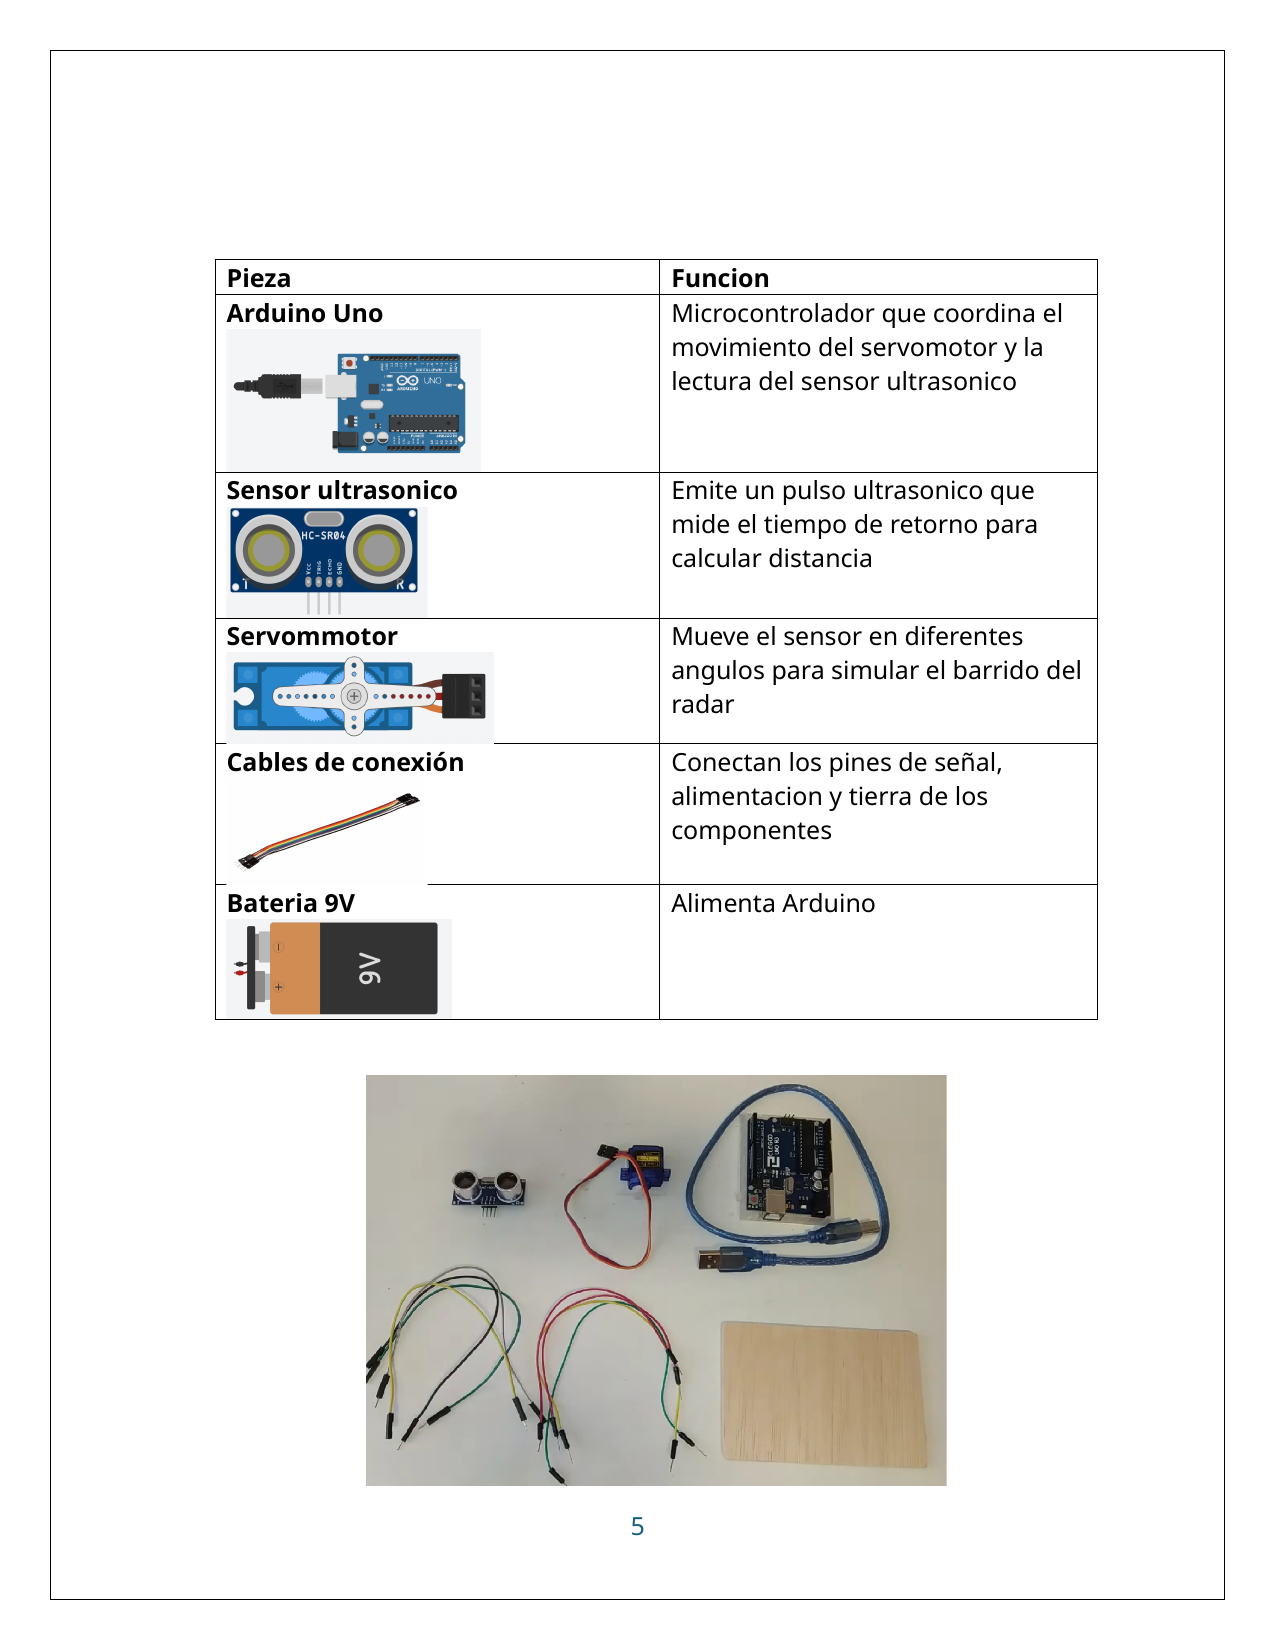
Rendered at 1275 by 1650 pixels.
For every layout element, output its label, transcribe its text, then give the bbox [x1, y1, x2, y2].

table_cell Mueve el sensor en diferentes angulos para simular el barrido del radar [660, 619, 1097, 743]
picture [226, 919, 453, 1019]
table_cell Servommotor [216, 619, 659, 743]
table_cell Cables de conexión [216, 744, 659, 884]
table_header Pieza [216, 260, 659, 294]
table_header Funcion [660, 260, 1097, 294]
picture [366, 1075, 947, 1486]
table_cell Alimenta Arduino [660, 885, 1097, 1018]
table_cell Bateria 9V [216, 885, 659, 1018]
picture [226, 652, 494, 744]
table_cell Microcontrolador que coordina el movimiento del servomotor y la lectura del sensor ultrasonico [660, 295, 1097, 472]
picture [226, 507, 428, 618]
picture [226, 778, 428, 885]
picture [226, 329, 481, 472]
table_cell Emite un pulso ultrasonico que mide el tiempo de retorno para calcular distancia [660, 473, 1097, 617]
table_cell Arduino Uno [216, 295, 659, 472]
table_cell Sensor ultrasonico [216, 473, 659, 617]
table_cell Conectan los pines de señal, alimentacion y tierra de los componentes [660, 744, 1097, 884]
